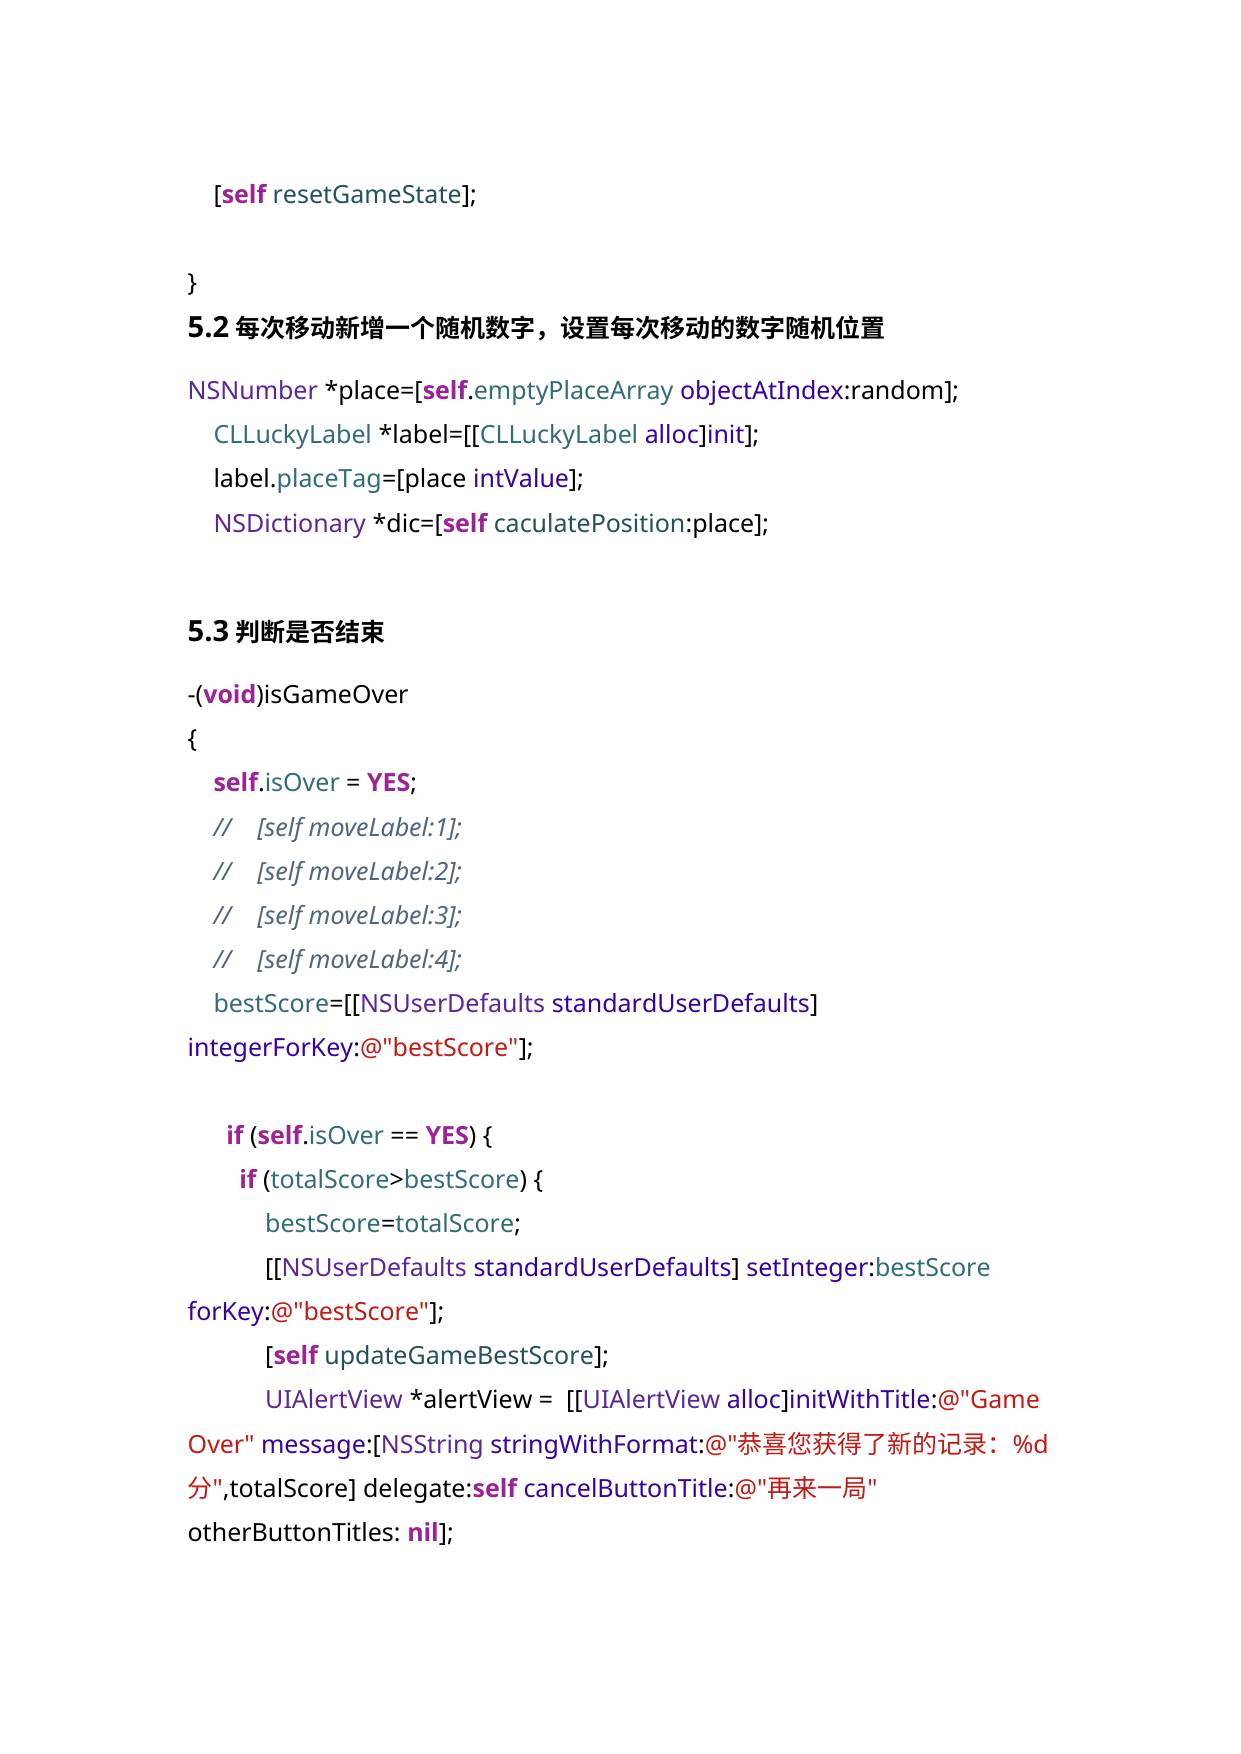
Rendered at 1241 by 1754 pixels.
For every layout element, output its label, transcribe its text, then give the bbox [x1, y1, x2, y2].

text [self resetGameState]; [187, 172, 1053, 216]
text 5.2 每次移动新增一个随机数字，设置每次移动的数字随机位置 [187, 304, 1053, 348]
text } [187, 260, 1053, 304]
text NSDictionary *dic=[self caculatePosition:place]; [187, 500, 1053, 544]
text 5.3 判断是否结束 [187, 608, 1053, 652]
text -(void)isGameOver [187, 672, 1053, 716]
text self.isOver = YES; [187, 760, 1053, 804]
text // [self moveLabel:4]; [187, 936, 1053, 980]
text UIAlertView *alertView = [[UIAlertView alloc]initWithTitle:@"Game Over" message:[NSString stringWithFormat:@"恭喜您获得了新的记录：%d分",totalScore] delegate:self cancelButtonTitle:@"再来一局" otherButtonTitles: nil]; [187, 1377, 1053, 1553]
text bestScore=[[NSUserDefaults standardUserDefaults] integerForKey:@"bestScore"]; [187, 980, 1053, 1068]
text [self updateGameBestScore]; [187, 1333, 1053, 1377]
text label.placeTag=[place intValue]; [187, 456, 1053, 500]
text NSNumber *place=[self.emptyPlaceArray objectAtIndex:random]; [187, 368, 1053, 412]
text // [self moveLabel:3]; [187, 892, 1053, 936]
text // [self moveLabel:1]; [187, 804, 1053, 848]
text if (self.isOver == YES) { [187, 1113, 1053, 1157]
text // [self moveLabel:2]; [187, 848, 1053, 892]
text if (totalScore>bestScore) { [187, 1157, 1053, 1201]
text CLLuckyLabel *label=[[CLLuckyLabel alloc]init]; [187, 412, 1053, 456]
text [[NSUserDefaults standardUserDefaults] setInteger:bestScore forKey:@"bestScore"]; [187, 1245, 1053, 1333]
text bestScore=totalScore; [187, 1201, 1053, 1245]
text { [187, 716, 1053, 760]
